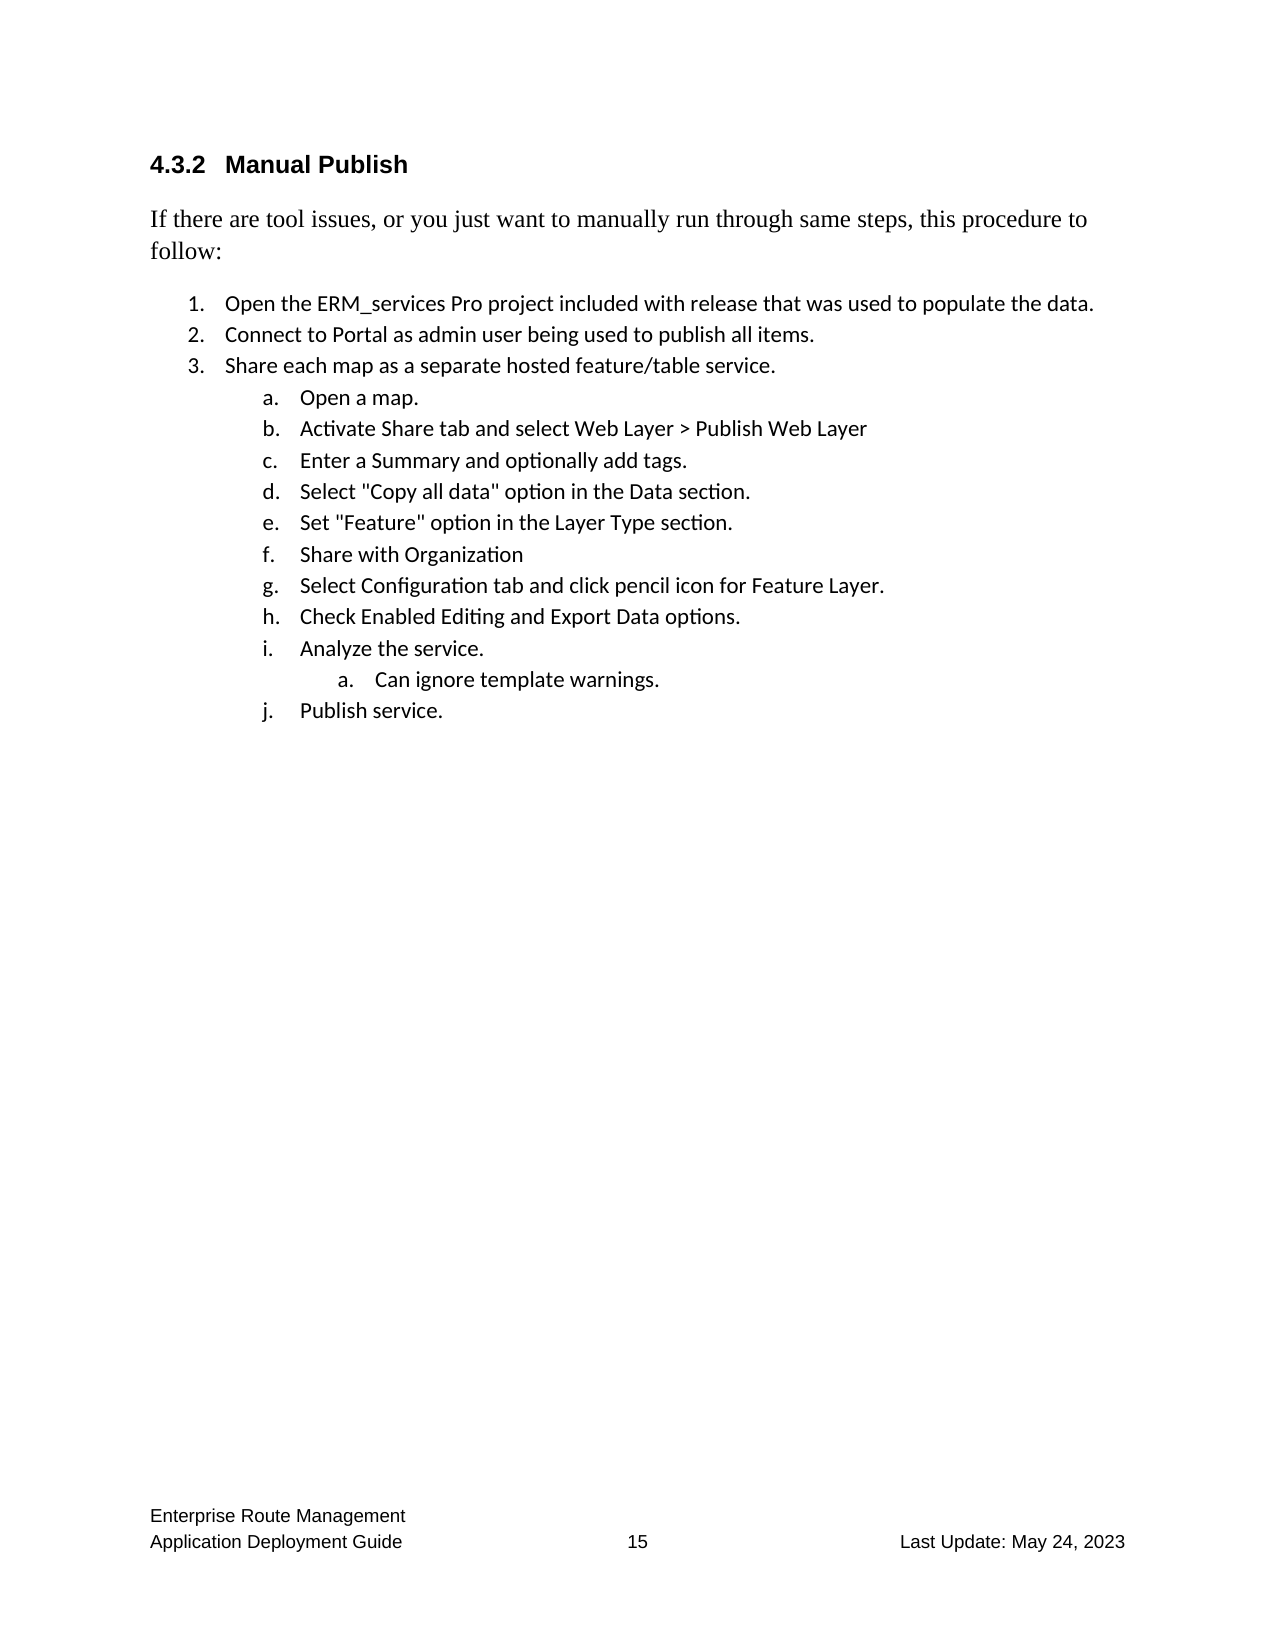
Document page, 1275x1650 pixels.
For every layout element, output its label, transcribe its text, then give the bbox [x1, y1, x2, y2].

list Select "Copy all data" option in the Data section. [262, 477, 1125, 505]
list Share each map as a separate hosted feature/table service. [187, 352, 1125, 380]
subtitle Manual Publish [150, 150, 1125, 179]
list Publish service. [262, 697, 1125, 724]
list Set "Feature" option in the Layer Type section. [262, 508, 1125, 536]
list Select Configuration tab and click pencil icon for Feature Layer. [262, 571, 1125, 599]
list Check Enabled Editing and Export Data options. [262, 602, 1125, 631]
list Enter a Summary and optionally add tags. [262, 446, 1125, 474]
list Analyze the service. [262, 634, 1125, 662]
text If there are tool issues, or you just want to manually run through same steps, this procedure to follow: [150, 204, 1125, 265]
list Open a map. [262, 383, 1125, 411]
list Share with Organization [262, 540, 1125, 568]
list Can ignore template warnings. [337, 665, 1125, 693]
list Connect to Portal as admin user being used to publish all items. [187, 320, 1125, 348]
list Open the ERM_services Pro project included with release that was used to populate the data. [187, 289, 1125, 317]
list Activate Share tab and select Web Layer > Publish Web Layer [262, 414, 1125, 442]
